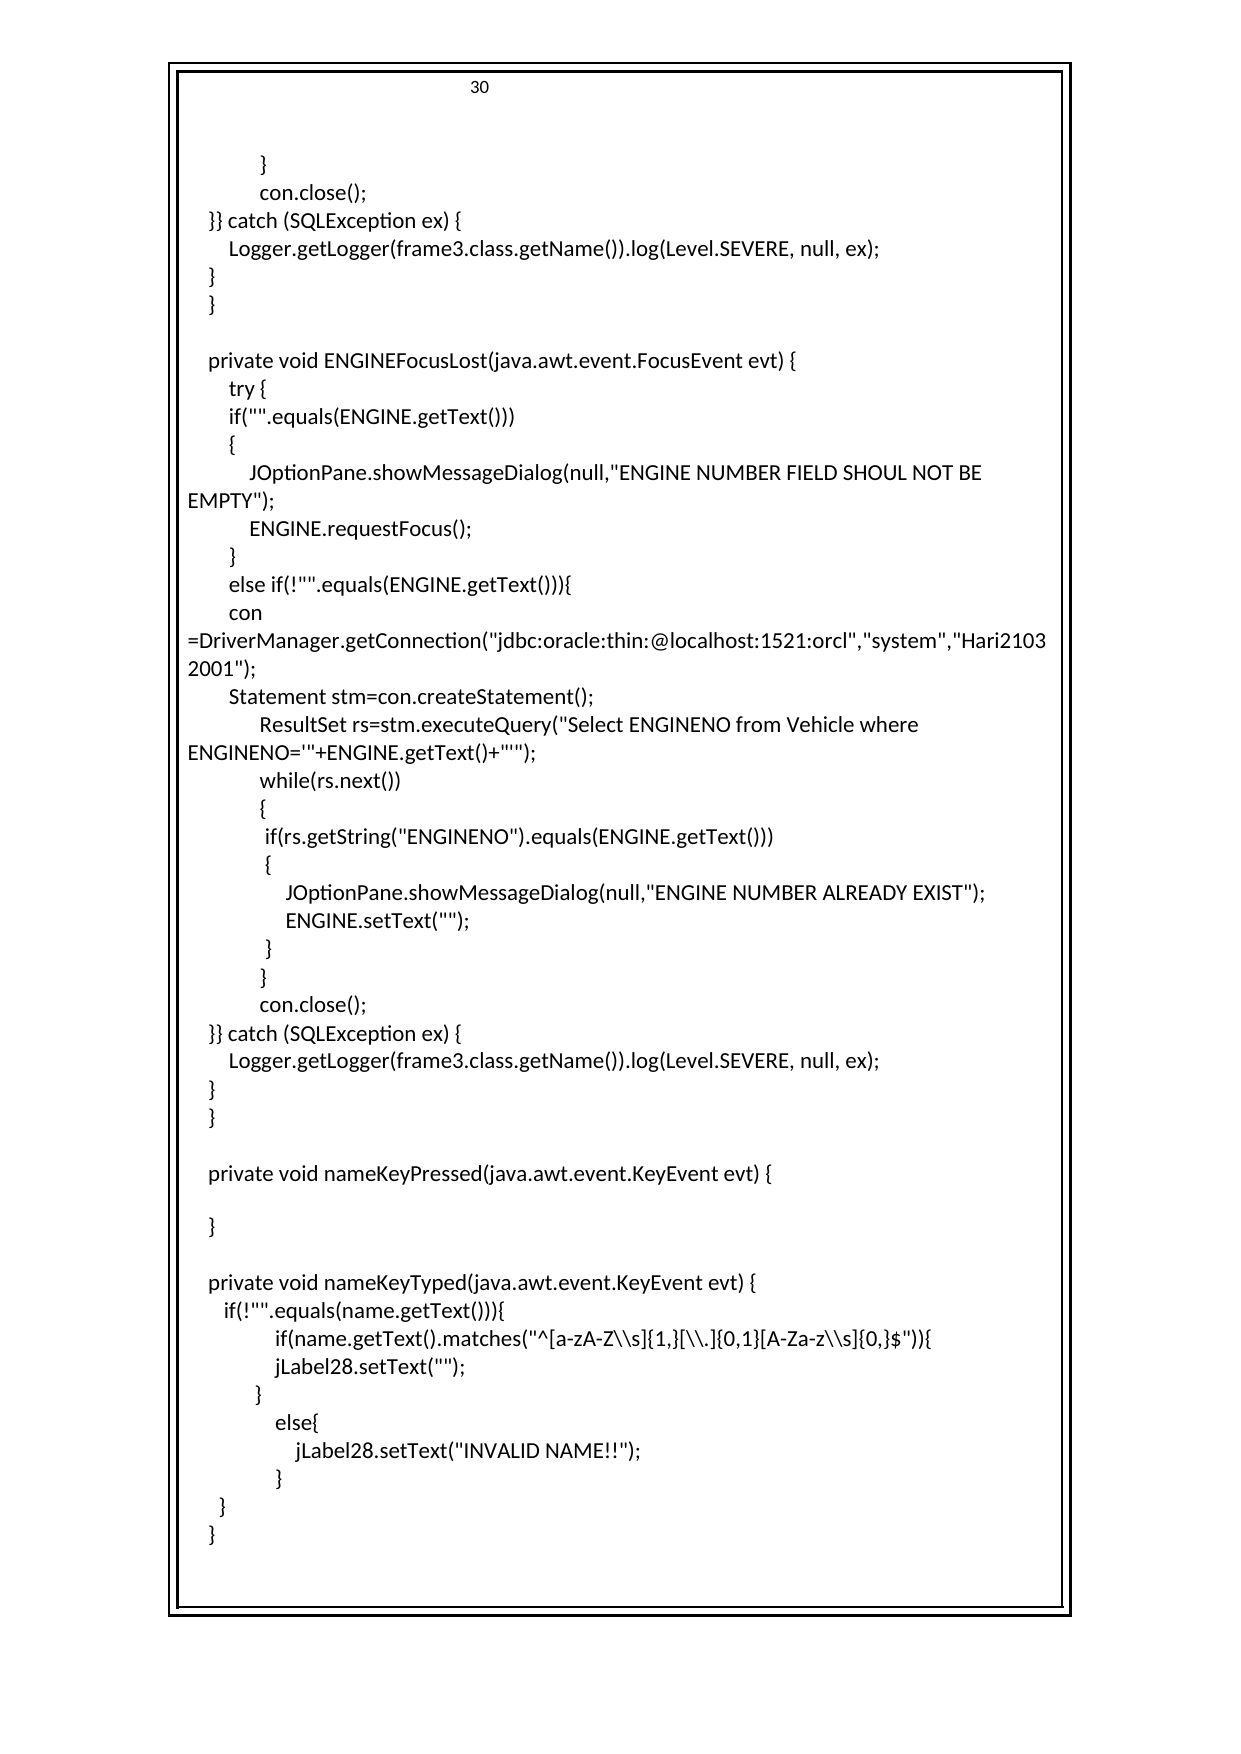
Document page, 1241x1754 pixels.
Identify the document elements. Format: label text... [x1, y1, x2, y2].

list ENGINE.setText(""); [187, 907, 1053, 934]
list }} catch (SQLException ex) { [187, 206, 1053, 234]
list } [187, 290, 1053, 318]
list if(!"".equals(name.getText())){ [187, 1296, 1053, 1324]
list Logger.getLogger(frame3.class.getName()).log(Level.SEVERE, null, ex); [187, 234, 1053, 262]
list } [187, 542, 1053, 570]
list } [187, 150, 1053, 178]
list Logger.getLogger(frame3.class.getName()).log(Level.SEVERE, null, ex); [187, 1047, 1053, 1075]
list while(rs.next()) [187, 766, 1053, 794]
list if(name.getText().matches("^[a-zA-Z\\s]{1,}[\\.]{0,1}[A-Za-z\\s]{0,}$")){ [187, 1324, 1053, 1352]
list JOptionPane.showMessageDialog(null,"ENGINE NUMBER FIELD SHOUL NOT BE EMPTY"); [187, 458, 1053, 514]
list con =DriverManager.getConnection("jdbc:oracle:thin:@localhost:1521:orcl","system","Hari21032001"); [187, 598, 1053, 682]
list } [187, 1103, 1053, 1131]
list if(rs.getString("ENGINENO").equals(ENGINE.getText())) [187, 822, 1053, 851]
list else if(!"".equals(ENGINE.getText())){ [187, 570, 1053, 598]
list { [187, 794, 1053, 822]
list ENGINE.requestFocus(); [187, 514, 1053, 542]
list } [187, 963, 1053, 991]
list } [187, 1520, 1053, 1548]
list } [187, 934, 1053, 963]
list }} catch (SQLException ex) { [187, 1019, 1053, 1047]
list private void ENGINEFocusLost(java.awt.event.FocusEvent evt) { [187, 346, 1053, 374]
list Statement stm=con.createStatement(); [187, 682, 1053, 710]
list else{ [187, 1408, 1053, 1436]
list jLabel28.setText("INVALID NAME!!"); [187, 1436, 1053, 1464]
list con.close(); [187, 178, 1053, 206]
list con.close(); [187, 991, 1053, 1019]
list } [187, 1212, 1053, 1240]
list { [187, 851, 1053, 878]
list private void nameKeyPressed(java.awt.event.KeyEvent evt) { [187, 1159, 1053, 1187]
list if("".equals(ENGINE.getText())) [187, 402, 1053, 430]
list } [187, 1492, 1053, 1520]
list } [187, 1075, 1053, 1103]
list } [187, 262, 1053, 290]
list try { [187, 374, 1053, 402]
list private void nameKeyTyped(java.awt.event.KeyEvent evt) { [187, 1268, 1053, 1296]
list } [187, 1464, 1053, 1492]
list jLabel28.setText(""); [187, 1352, 1053, 1380]
list ResultSet rs=stm.executeQuery("Select ENGINENO from Vehicle where ENGINENO='"+ENGINE.getText()+"'"); [187, 710, 1053, 766]
list } [187, 1380, 1053, 1408]
list JOptionPane.showMessageDialog(null,"ENGINE NUMBER ALREADY EXIST"); [187, 878, 1053, 907]
list { [187, 430, 1053, 458]
